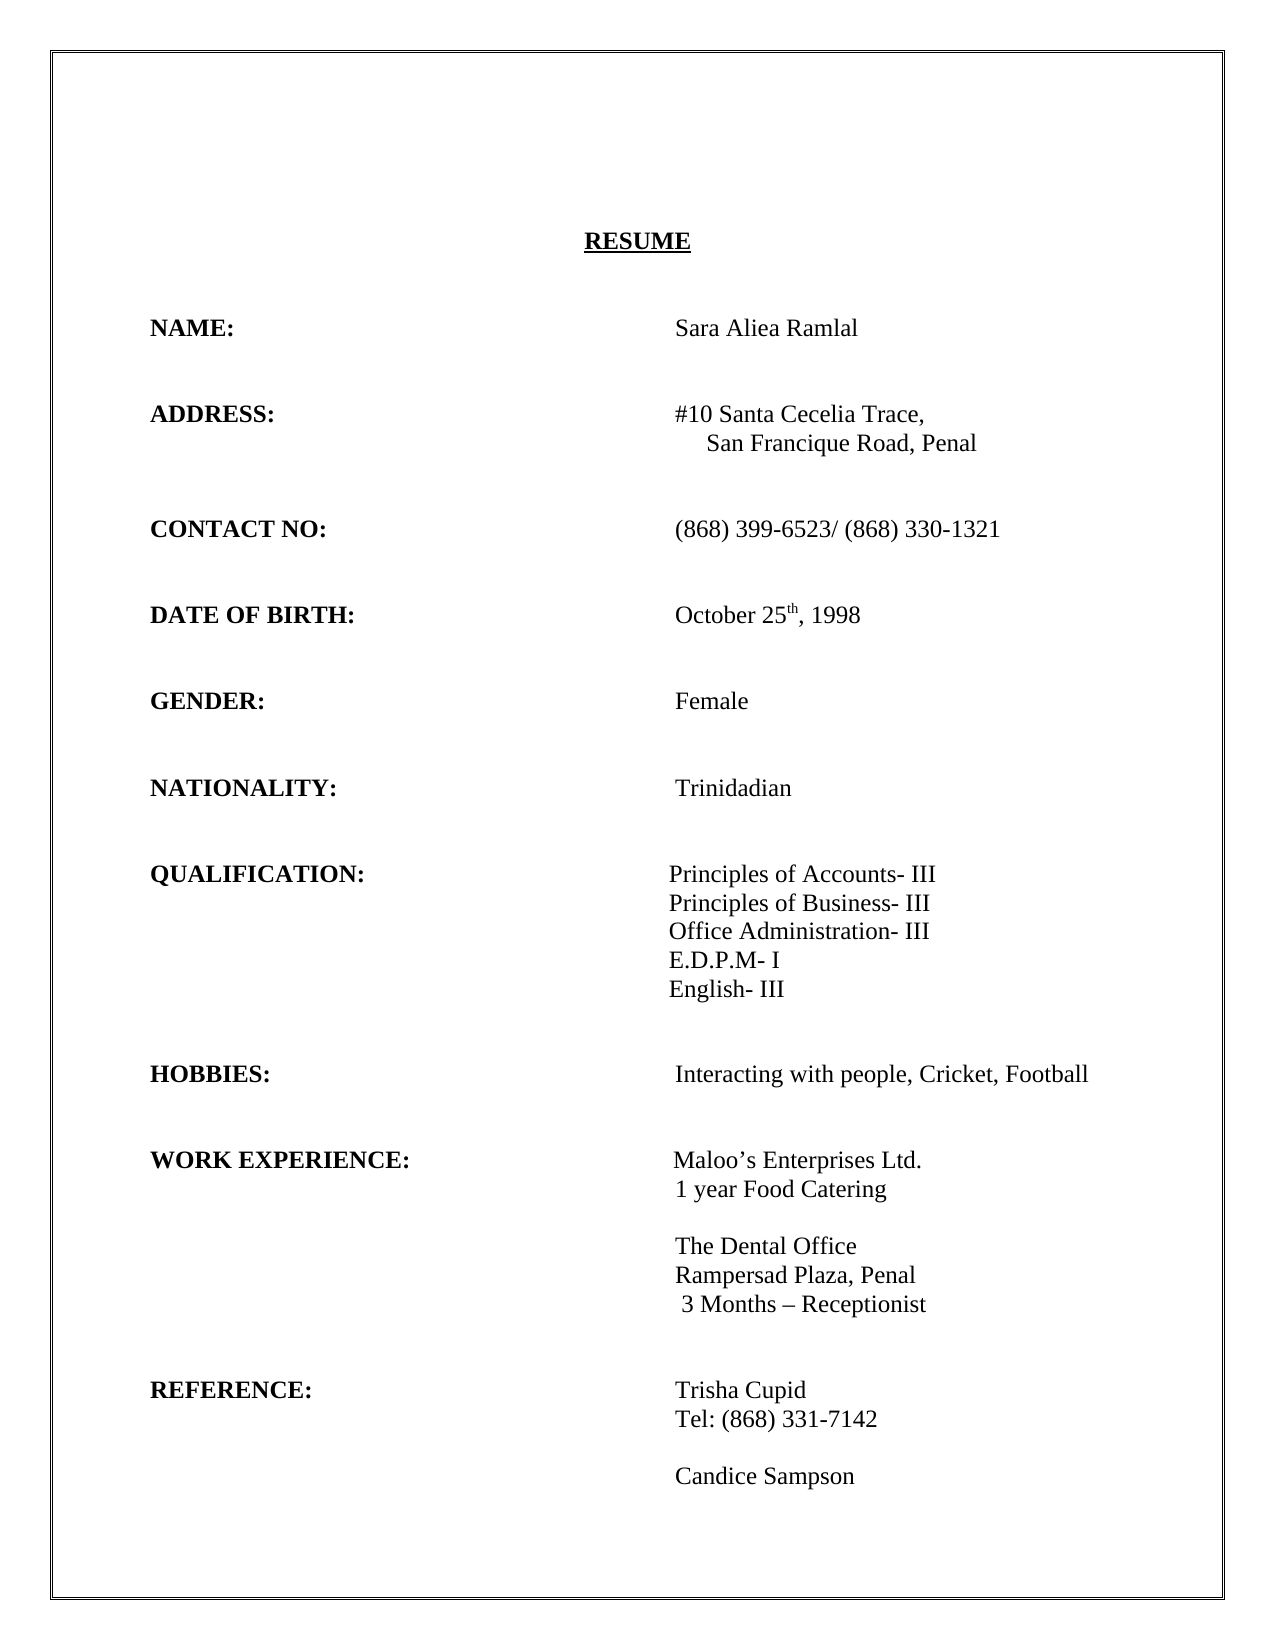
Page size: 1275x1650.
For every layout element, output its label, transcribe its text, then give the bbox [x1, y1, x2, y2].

text Tel: (868) 331-7142 [150, 1404, 1125, 1461]
text Office Administration- III [150, 916, 1125, 945]
text CONTACT NO: (868) 399-6523/ (868) 330-1321 [150, 514, 1125, 543]
text DATE OF BIRTH: October 25th, 1998 [150, 600, 1125, 629]
text Principles of Business- III [150, 888, 1125, 916]
text GENDER: Female [150, 686, 1125, 715]
text 1 year Food Catering [150, 1174, 1125, 1203]
text QUALIFICATION: Principles of Accounts- III [150, 859, 1125, 888]
text Rampersad Plaza, Penal [150, 1260, 1125, 1289]
text HOBBIES: Interacting with people, Cricket, Football [150, 1059, 1125, 1088]
text NATIONALITY: Trinidadian [150, 773, 1125, 801]
text 3 Months – Receptionist [150, 1289, 1125, 1317]
text English- III [150, 974, 1125, 1003]
text RESUME [150, 226, 1125, 255]
text WORK EXPERIENCE: Maloo’s Enterprises Ltd. [150, 1146, 1125, 1174]
text NAME: Sara Aliea Ramlal [150, 313, 1125, 341]
text REFERENCE: Trisha Cupid [150, 1375, 1125, 1404]
text ADDRESS: #10 Santa Cecelia Trace, [150, 399, 1125, 428]
text Candice Sampson [150, 1461, 1125, 1490]
text San Francique Road, Penal [150, 428, 1125, 456]
text E.D.P.M- I [150, 945, 1125, 974]
text The Dental Office [150, 1231, 1125, 1260]
